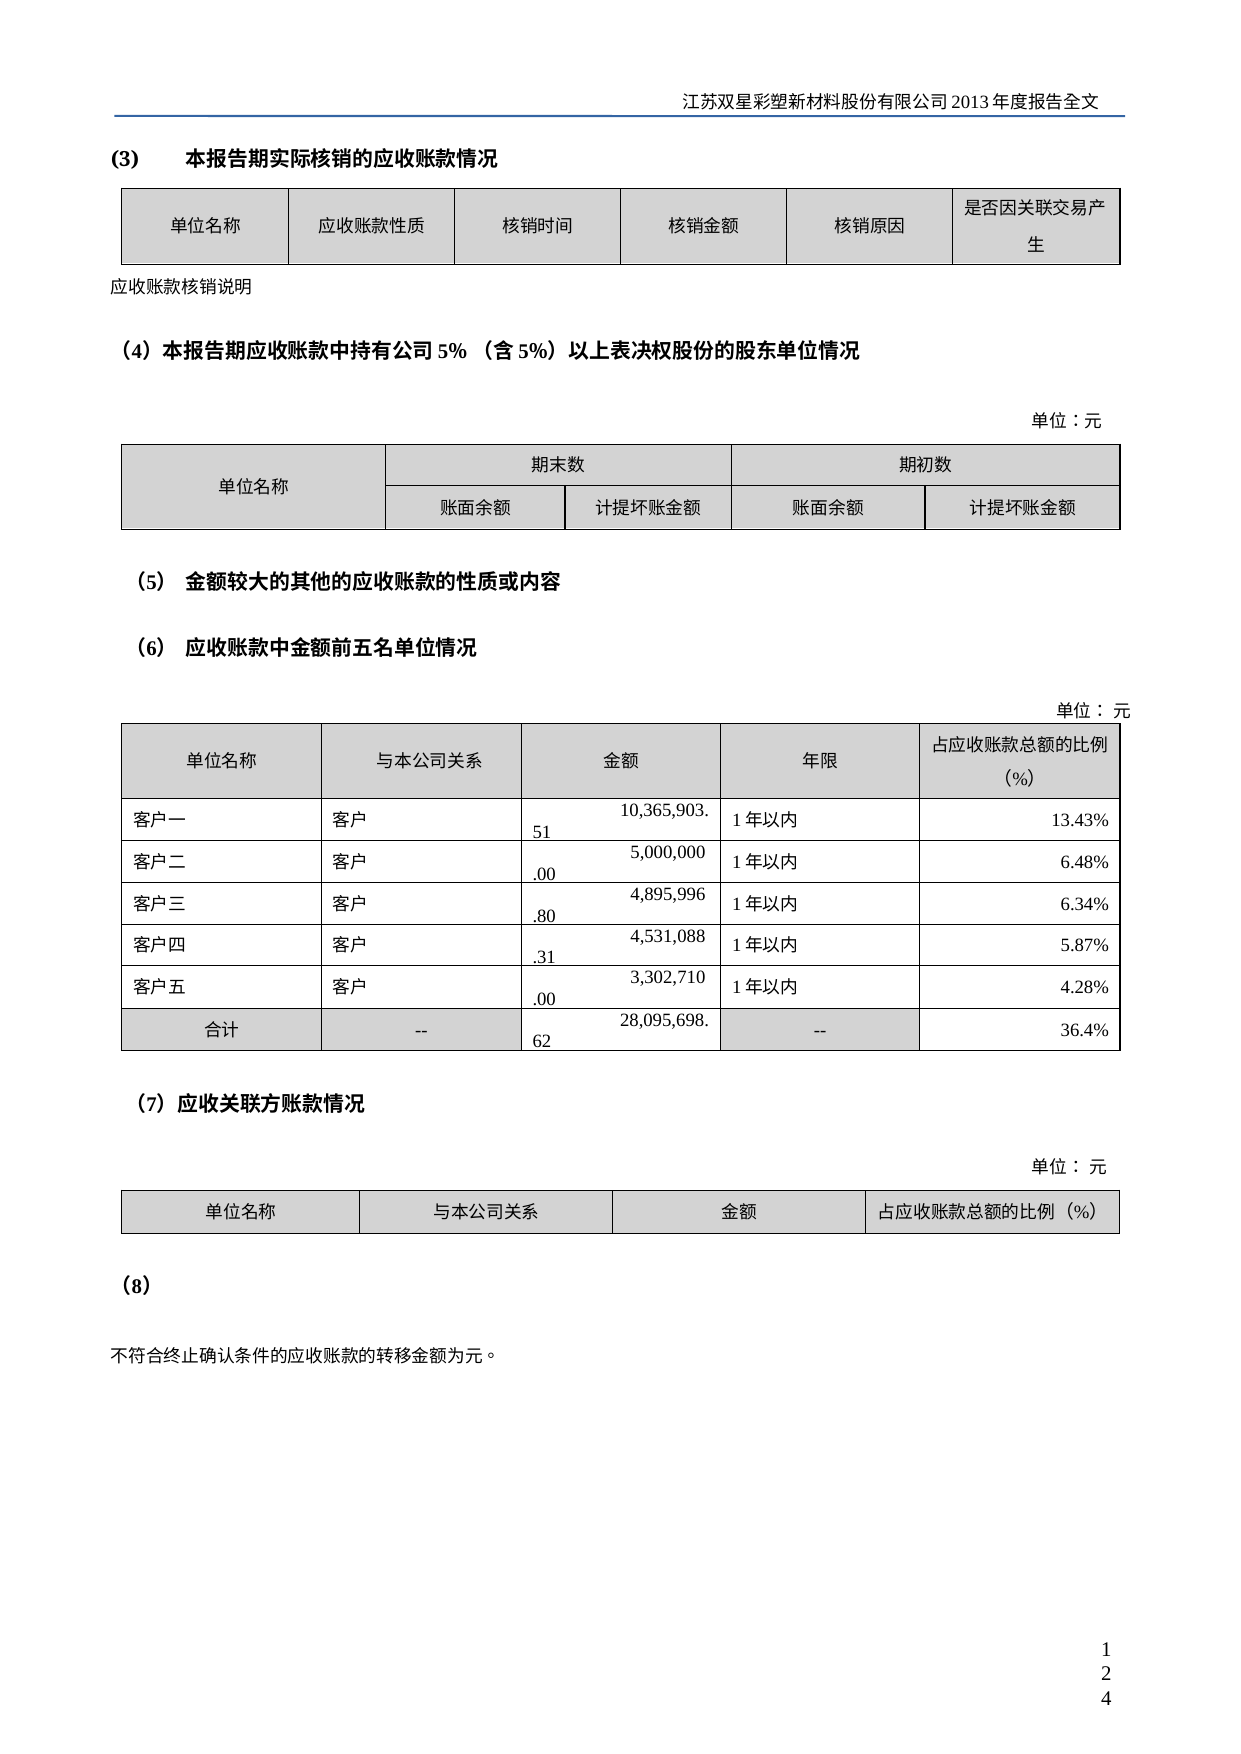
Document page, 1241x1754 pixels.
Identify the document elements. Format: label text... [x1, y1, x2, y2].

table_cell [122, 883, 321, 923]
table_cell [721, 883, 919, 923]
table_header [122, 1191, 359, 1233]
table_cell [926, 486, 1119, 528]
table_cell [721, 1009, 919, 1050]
text 单位：元 [1031, 409, 1131, 433]
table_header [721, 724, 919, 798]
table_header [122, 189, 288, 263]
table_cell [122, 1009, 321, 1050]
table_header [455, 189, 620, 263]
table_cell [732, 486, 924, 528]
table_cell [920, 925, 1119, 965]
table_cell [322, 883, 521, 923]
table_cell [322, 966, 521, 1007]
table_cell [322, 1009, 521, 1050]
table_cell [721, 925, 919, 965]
text （7）应收关联方账款情况 [111, 1089, 1131, 1117]
list 本报告期实际核销的应收账款情况 [111, 144, 1131, 173]
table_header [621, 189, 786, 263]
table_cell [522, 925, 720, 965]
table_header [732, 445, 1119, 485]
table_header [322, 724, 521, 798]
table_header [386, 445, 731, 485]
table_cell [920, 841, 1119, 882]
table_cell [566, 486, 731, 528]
text （6） 应收账款中金额前五名单位情况 [111, 633, 1131, 661]
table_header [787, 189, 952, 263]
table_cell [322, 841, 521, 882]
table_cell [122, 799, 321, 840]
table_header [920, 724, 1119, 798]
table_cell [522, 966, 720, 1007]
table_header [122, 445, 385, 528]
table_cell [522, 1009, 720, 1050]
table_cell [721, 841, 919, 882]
text （4）本报告期应收账款中持有公司5% （含5%）以上表决权股份的股东单位情况 [111, 337, 1131, 365]
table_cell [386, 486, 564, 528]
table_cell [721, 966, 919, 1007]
text 应收账款核销说明 [111, 275, 1131, 299]
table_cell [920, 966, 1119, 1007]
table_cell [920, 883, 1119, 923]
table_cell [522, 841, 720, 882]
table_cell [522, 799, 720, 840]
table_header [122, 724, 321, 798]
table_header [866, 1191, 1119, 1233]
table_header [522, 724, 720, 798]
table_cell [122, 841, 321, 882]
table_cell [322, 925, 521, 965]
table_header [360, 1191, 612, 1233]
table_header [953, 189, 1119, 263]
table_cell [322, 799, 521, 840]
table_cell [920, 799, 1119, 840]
text 单位： 元 [1031, 1155, 1131, 1179]
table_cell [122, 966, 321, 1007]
text （8） [111, 1272, 1131, 1300]
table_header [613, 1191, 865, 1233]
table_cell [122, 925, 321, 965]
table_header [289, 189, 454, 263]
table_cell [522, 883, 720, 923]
text 单位： 元 [111, 699, 1131, 723]
text 不符合终止确认条件的应收账款的转移金额为元。 [111, 1344, 1131, 1368]
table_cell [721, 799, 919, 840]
text （5） 金额较大的其他的应收账款的性质或内容 [111, 567, 1131, 595]
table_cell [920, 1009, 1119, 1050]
